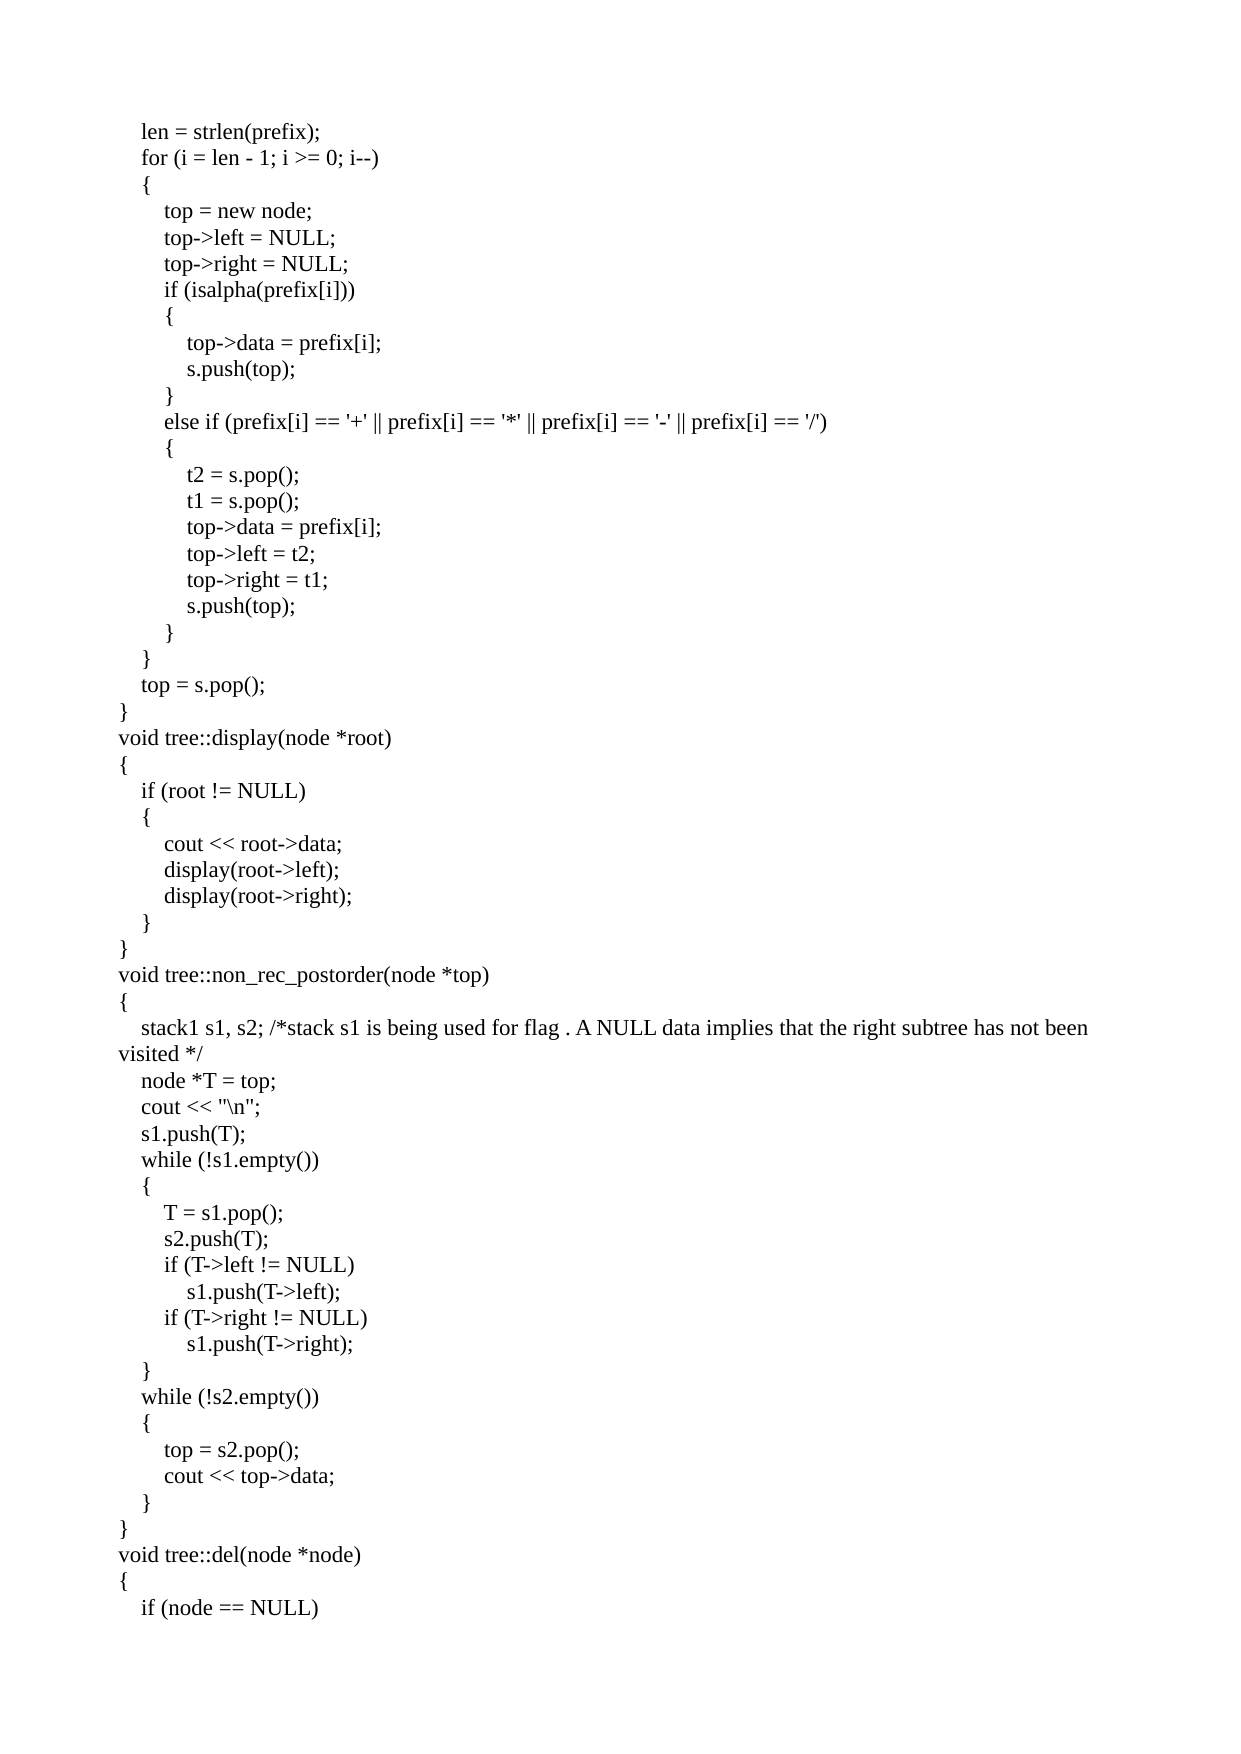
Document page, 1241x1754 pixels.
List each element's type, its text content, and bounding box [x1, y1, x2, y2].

text } [118, 1357, 1122, 1383]
text top = s.pop(); [118, 672, 1122, 698]
text top->data = prefix[i]; [118, 329, 1122, 355]
text } [118, 1515, 1122, 1541]
text cout << top->data; [118, 1462, 1122, 1488]
text { [118, 1568, 1122, 1594]
text { [118, 1172, 1122, 1199]
text cout << root->data; [118, 830, 1122, 856]
text } [118, 909, 1122, 935]
text display(root->right); [118, 882, 1122, 909]
text } [118, 1488, 1122, 1515]
text top->left = t2; [118, 540, 1122, 566]
text s.push(top); [118, 355, 1122, 382]
text } [118, 619, 1122, 645]
text if (T->left != NULL) [118, 1251, 1122, 1278]
text while (!s1.empty()) [118, 1146, 1122, 1172]
text s2.push(T); [118, 1225, 1122, 1251]
text if (root != NULL) [118, 777, 1122, 803]
text } [118, 698, 1122, 724]
text void tree::display(node *root) [118, 724, 1122, 751]
text void tree::non_rec_postorder(node *top) [118, 961, 1122, 988]
text { [118, 303, 1122, 329]
text { [118, 803, 1122, 830]
text top->right = NULL; [118, 250, 1122, 276]
text top = s2.pop(); [118, 1436, 1122, 1462]
text void tree::del(node *node) [118, 1541, 1122, 1568]
text len = strlen(prefix); [118, 118, 1122, 144]
text { [118, 171, 1122, 197]
text display(root->left); [118, 856, 1122, 882]
text stack1 s1, s2; /*stack s1 is being used for flag . A NULL data implies that the right subtree has not been visited */ [118, 1014, 1122, 1067]
text s1.push(T); [118, 1119, 1122, 1146]
text if (T->right != NULL) [118, 1304, 1122, 1330]
text while (!s2.empty()) [118, 1383, 1122, 1409]
text { [118, 988, 1122, 1014]
text cout << "\n"; [118, 1093, 1122, 1119]
text } [118, 935, 1122, 961]
text node *T = top; [118, 1067, 1122, 1093]
text s1.push(T->left); [118, 1278, 1122, 1304]
text { [118, 751, 1122, 777]
text } [118, 382, 1122, 408]
text else if (prefix[i] == '+' || prefix[i] == '*' || prefix[i] == '-' || prefix[i] == '/') [118, 408, 1122, 434]
text if (node == NULL) [118, 1594, 1122, 1620]
text T = s1.pop(); [118, 1199, 1122, 1225]
text t1 = s.pop(); [118, 487, 1122, 513]
text s.push(top); [118, 592, 1122, 619]
text top = new node; [118, 197, 1122, 223]
text top->right = t1; [118, 566, 1122, 592]
text top->left = NULL; [118, 223, 1122, 250]
text if (isalpha(prefix[i])) [118, 276, 1122, 303]
text } [118, 645, 1122, 672]
text s1.push(T->right); [118, 1330, 1122, 1357]
text top->data = prefix[i]; [118, 513, 1122, 540]
text for (i = len - 1; i >= 0; i--) [118, 144, 1122, 171]
text { [118, 434, 1122, 461]
text t2 = s.pop(); [118, 461, 1122, 487]
text { [118, 1409, 1122, 1436]
